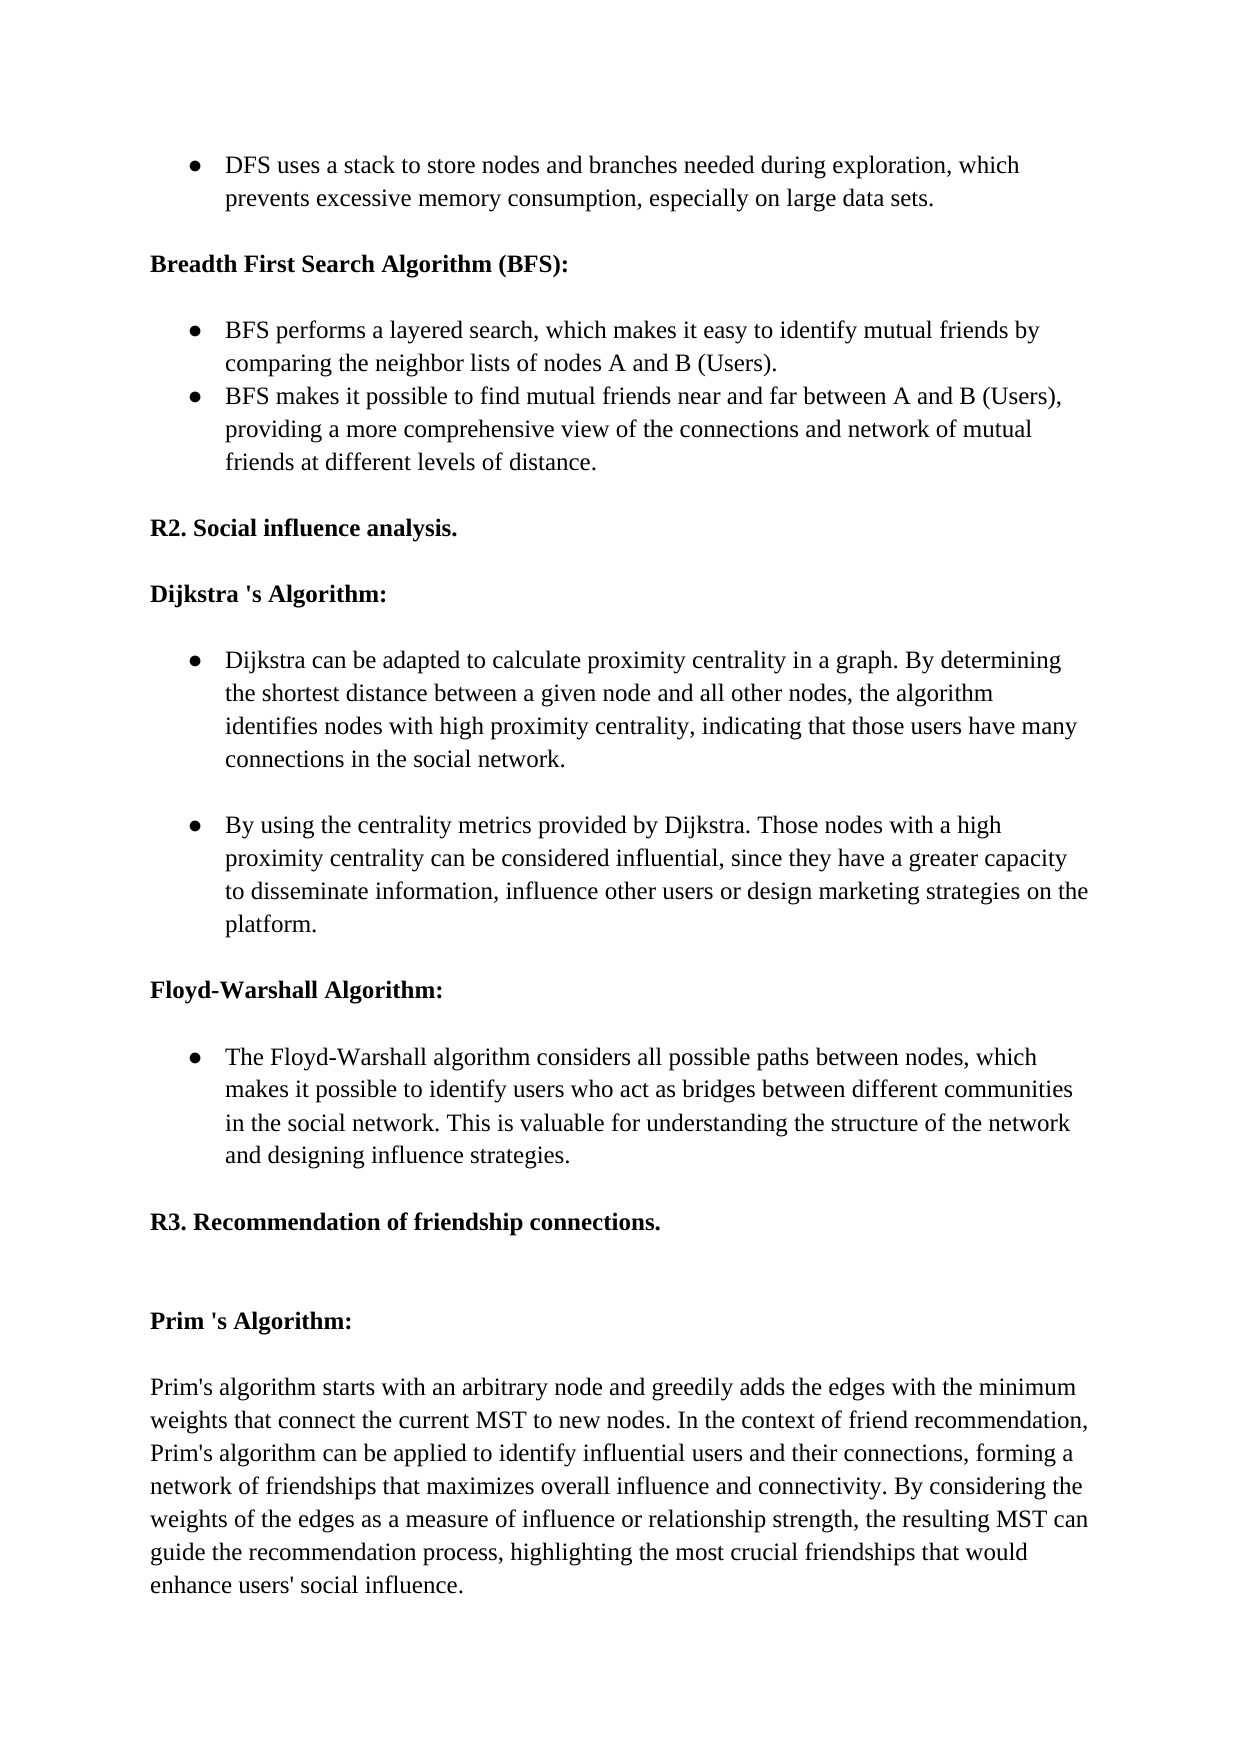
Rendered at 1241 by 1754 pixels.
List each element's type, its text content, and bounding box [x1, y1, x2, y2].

text R3. Recommendation of friendship connections. [150, 1207, 1090, 1235]
list BFS performs a layered search, which makes it easy to identify mutual friends by comparing the neighbor lists of nodes A and B (Users). [187, 315, 1090, 377]
text Floyd-Warshall Algorithm: [150, 976, 1090, 1004]
text Breadth First Search Algorithm (BFS): [150, 249, 1090, 278]
list DFS uses a stack to store nodes and branches needed during exploration, which prevents excessive memory consumption, especially on large data sets. [187, 150, 1090, 212]
list Dijkstra can be adapted to calculate proximity centrality in a graph. By determining the shortest distance between a given node and all other nodes, the algorithm identifies nodes with high proximity centrality, indicating that those users have many connections in the social network. [187, 645, 1090, 773]
text Prim's algorithm starts with an arbitrary node and greedily adds the edges with the minimum weights that connect the current MST to new nodes. In the context of friend recommendation, Prim's algorithm can be applied to identify influential users and their connections, forming a network of friendships that maximizes overall influence and connectivity. By considering the weights of the edges as a measure of influence or relationship strength, the resulting MST can guide the recommendation process, highlighting the most crucial friendships that would enhance users' social influence. [150, 1372, 1090, 1599]
list BFS makes it possible to find mutual friends near and far between A and B (Users), providing a more comprehensive view of the connections and network of mutual friends at different levels of distance. [187, 381, 1090, 476]
text Prim 's Algorithm: [150, 1306, 1090, 1334]
list By using the centrality metrics provided by Dijkstra. Those nodes with a high proximity centrality can be considered influential, since they have a greater capacity to disseminate information, influence other users or design marketing strategies on the platform. [187, 810, 1090, 938]
list The Floyd-Warshall algorithm considers all possible paths between nodes, which makes it possible to identify users who act as bridges between different communities in the social network. This is valuable for understanding the structure of the network and designing influence strategies. [187, 1042, 1090, 1169]
text Dijkstra 's Algorithm: [150, 579, 1090, 608]
text R2. Social influence analysis. [150, 513, 1090, 542]
